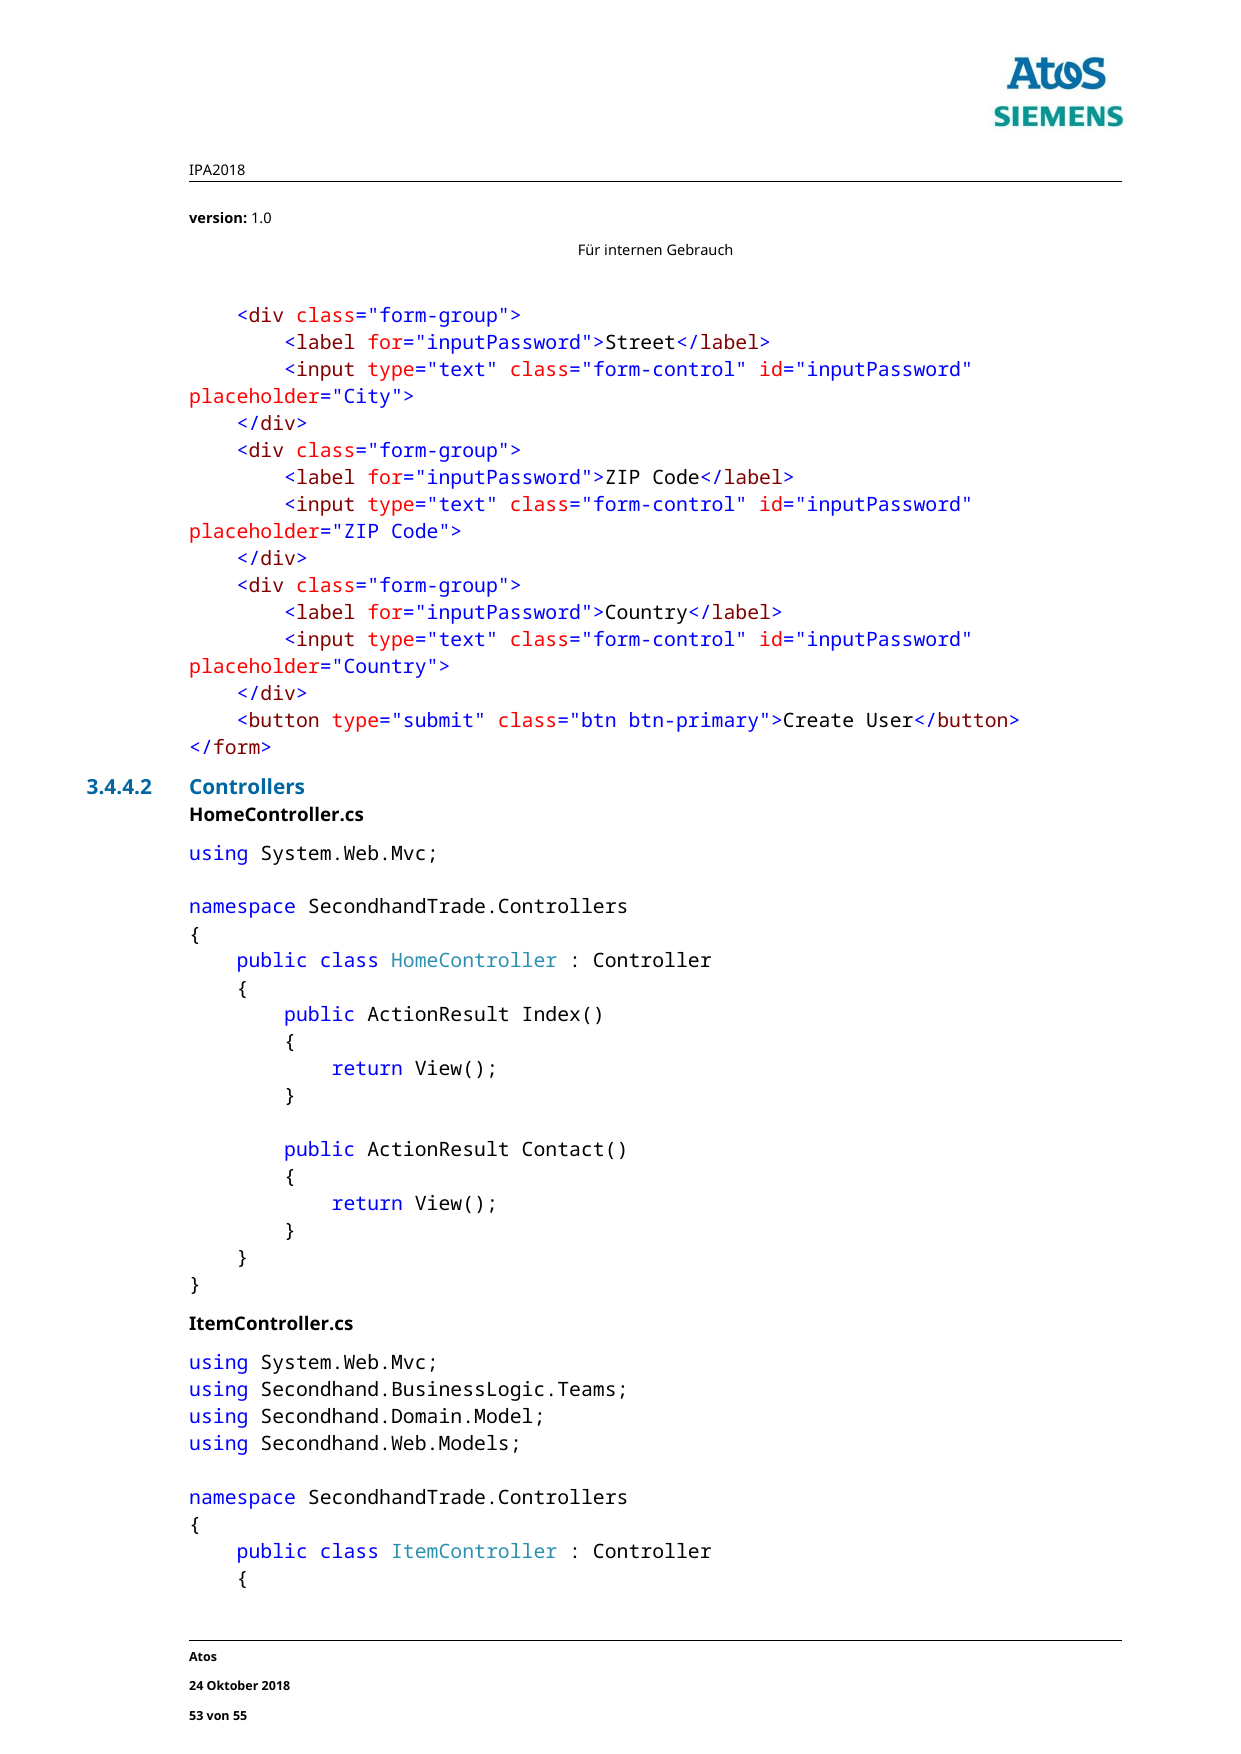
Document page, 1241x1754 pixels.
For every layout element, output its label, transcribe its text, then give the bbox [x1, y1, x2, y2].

text ItemController.cs [189, 1310, 1122, 1336]
text public class HomeController : Controller [189, 947, 1122, 974]
text using Secondhand.Domain.Model; [189, 1402, 1122, 1429]
text namespace SecondhandTrade.Controllers [189, 893, 1122, 920]
text using Secondhand.BusinessLogic.Teams; [189, 1375, 1122, 1402]
text public ActionResult Contact() [189, 1136, 1122, 1163]
text </div> [189, 544, 1122, 571]
text { [189, 920, 1122, 947]
text <div class="form-group"> [189, 436, 1122, 463]
text using System.Web.Mvc; [189, 1348, 1122, 1375]
text <button type="submit" class="btn btn-primary">Create User</button> [189, 706, 1122, 733]
text { [189, 1163, 1122, 1189]
text } [189, 1217, 1122, 1243]
text namespace SecondhandTrade.Controllers [189, 1483, 1122, 1510]
text { [189, 974, 1122, 1001]
text <label for="inputPassword">Street</label> [189, 328, 1122, 355]
text { [189, 1510, 1122, 1537]
text using System.Web.Mvc; [189, 839, 1122, 866]
text HomeController.cs [189, 801, 1122, 826]
text } [189, 1082, 1122, 1109]
text </div> [189, 679, 1122, 706]
picture [956, 40, 1166, 152]
text </div> [189, 409, 1122, 436]
text </form> [189, 733, 1122, 760]
text <label for="inputPassword">ZIP Code</label> [189, 463, 1122, 490]
text <input type="text" class="form-control" id="inputPassword" placeholder="ZIP Code"> [189, 490, 1122, 544]
text <div class="form-group"> [189, 301, 1122, 328]
text public class ItemController : Controller [189, 1537, 1122, 1564]
text } [189, 1271, 1122, 1297]
text <div class="form-group"> [189, 571, 1122, 598]
text return View(); [189, 1055, 1122, 1082]
subtitle Controllers [152, 772, 1122, 801]
text { [189, 1564, 1122, 1591]
text } [189, 1243, 1122, 1271]
text public ActionResult Index() [189, 1001, 1122, 1028]
text { [189, 1028, 1122, 1055]
text <label for="inputPassword">Country</label> [189, 598, 1122, 625]
text <input type="text" class="form-control" id="inputPassword" placeholder="City"> [189, 355, 1122, 409]
text <input type="text" class="form-control" id="inputPassword" placeholder="Country"> [189, 625, 1122, 679]
text return View(); [189, 1189, 1122, 1217]
text using Secondhand.Web.Models; [189, 1429, 1122, 1456]
